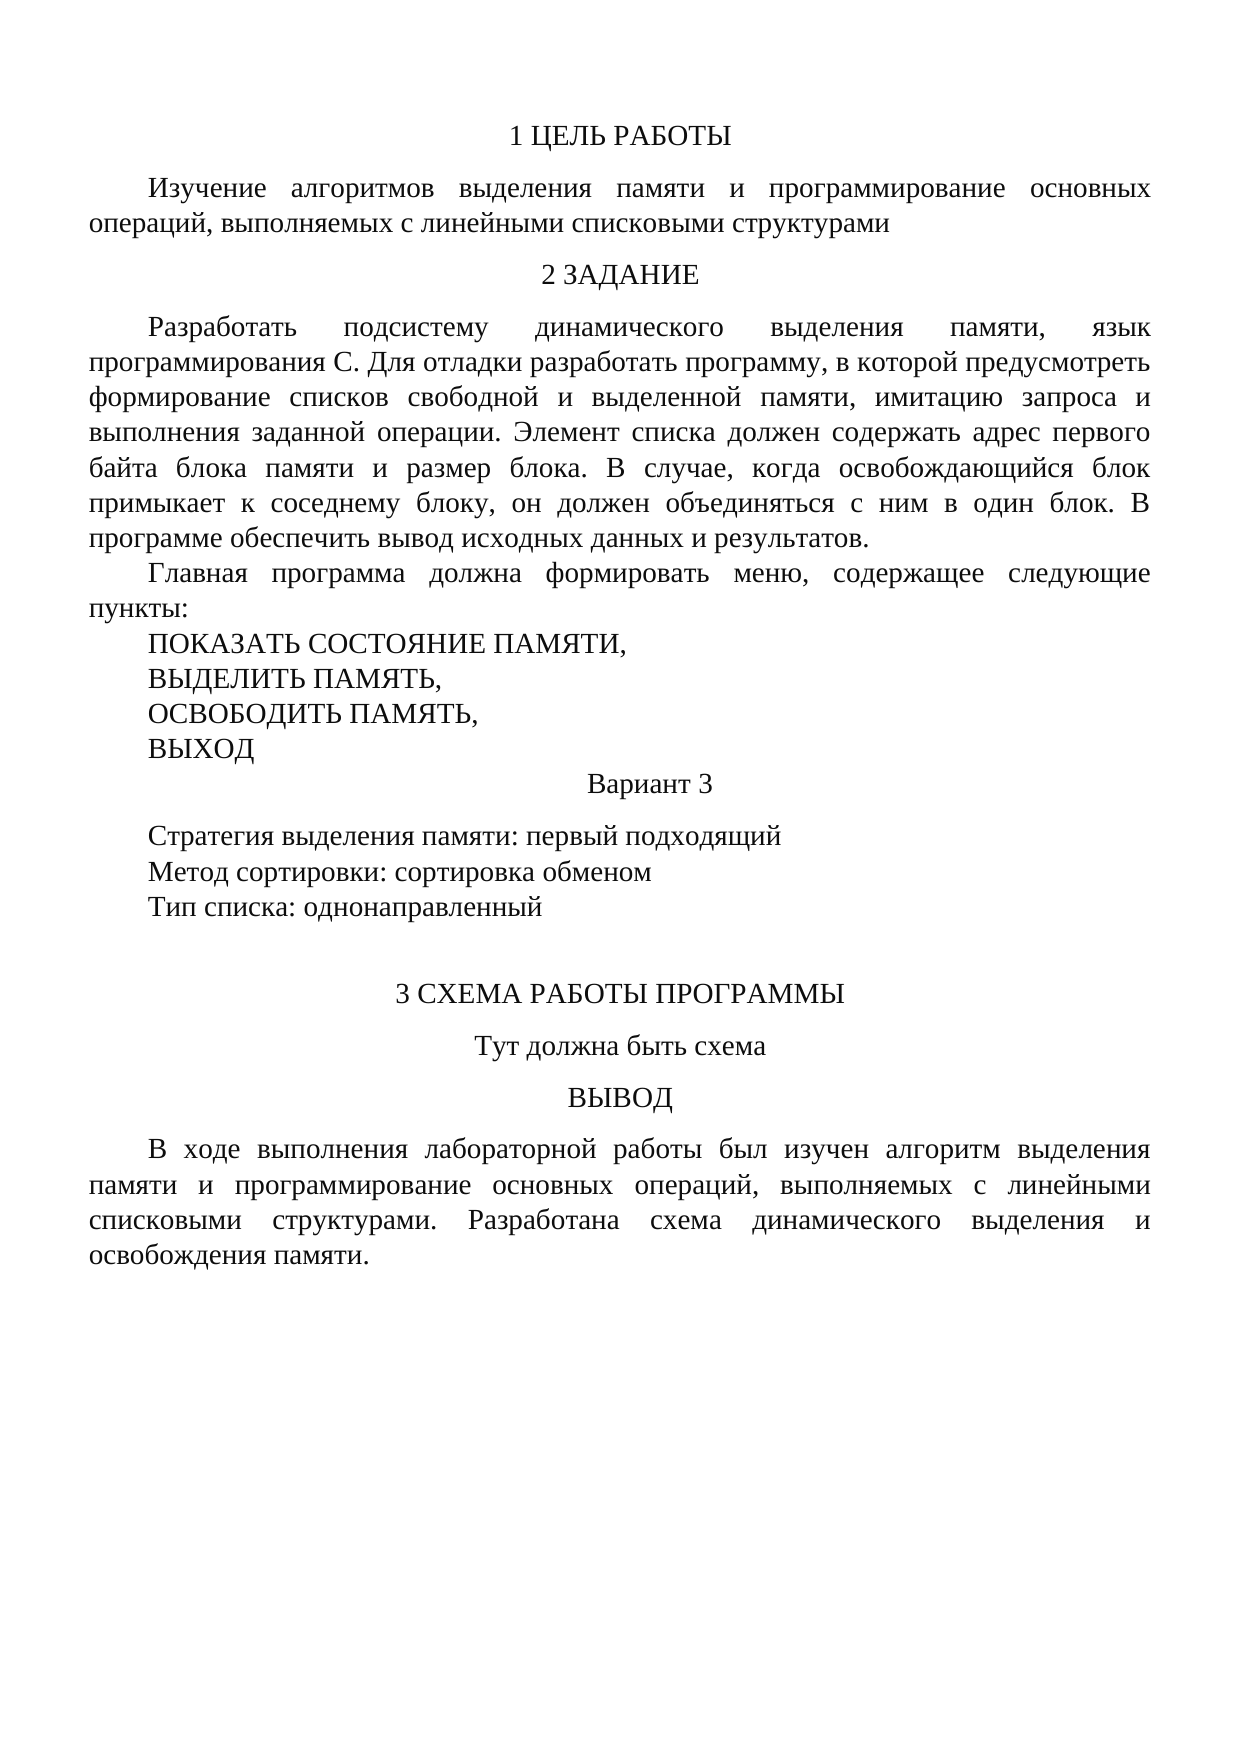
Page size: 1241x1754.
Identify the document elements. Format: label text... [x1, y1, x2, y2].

text Метод сортировки: сортировка обменом [88, 854, 1152, 887]
text 2 ЗАДАНИЕ [88, 257, 1152, 291]
text Главная программа должна формировать меню, содержащее следующие пункты: [88, 555, 1152, 624]
text Изучение алгоритмов выделения памяти и программирование основных операций, выполняемых с линейными списковыми структурами [88, 170, 1152, 239]
text ОСВОБОДИТЬ ПАМЯТЬ, [88, 696, 1152, 730]
text Тип списка: однонаправленный [88, 889, 1152, 922]
text ВЫВОД [88, 1080, 1152, 1113]
text ПОКАЗАТЬ СОСТОЯНИЕ ПАМЯТИ, [88, 626, 1152, 659]
text Разработать подсистему динамического выделения памяти, язык программирования С. Для отладки разработать программу, в которой предусмотреть формирование списков свободной и выделенной памяти, имитацию запроса и выполнения заданной операции. Элемент списка должен содержать адрес первого байта блока памяти и размер блока. В случае, когда освобождающийся блок примыкает к соседнему блоку, он должен объединяться с ним в один блок. В программе обеспечить вывод исходных данных и результатов. [88, 309, 1152, 554]
text Тут должна быть схема [88, 1028, 1152, 1061]
text Вариант 3 [88, 767, 1152, 800]
text 3 СХЕМА РАБОТЫ ПРОГРАММЫ [88, 976, 1152, 1009]
text В ходе выполнения лабораторной работы был изучен алгоритм выделения памяти и программирование основных операций, выполняемых с линейными списковыми структурами. Разработана схема динамического выделения и освобождения памяти. [88, 1132, 1152, 1271]
text Стратегия выделения памяти: первый подходящий [88, 818, 1152, 852]
text 1 ЦЕЛЬ РАБОТЫ [88, 118, 1152, 152]
text ВЫДЕЛИТЬ ПАМЯТЬ, [88, 661, 1152, 694]
text ВЫХОД [88, 731, 1152, 765]
